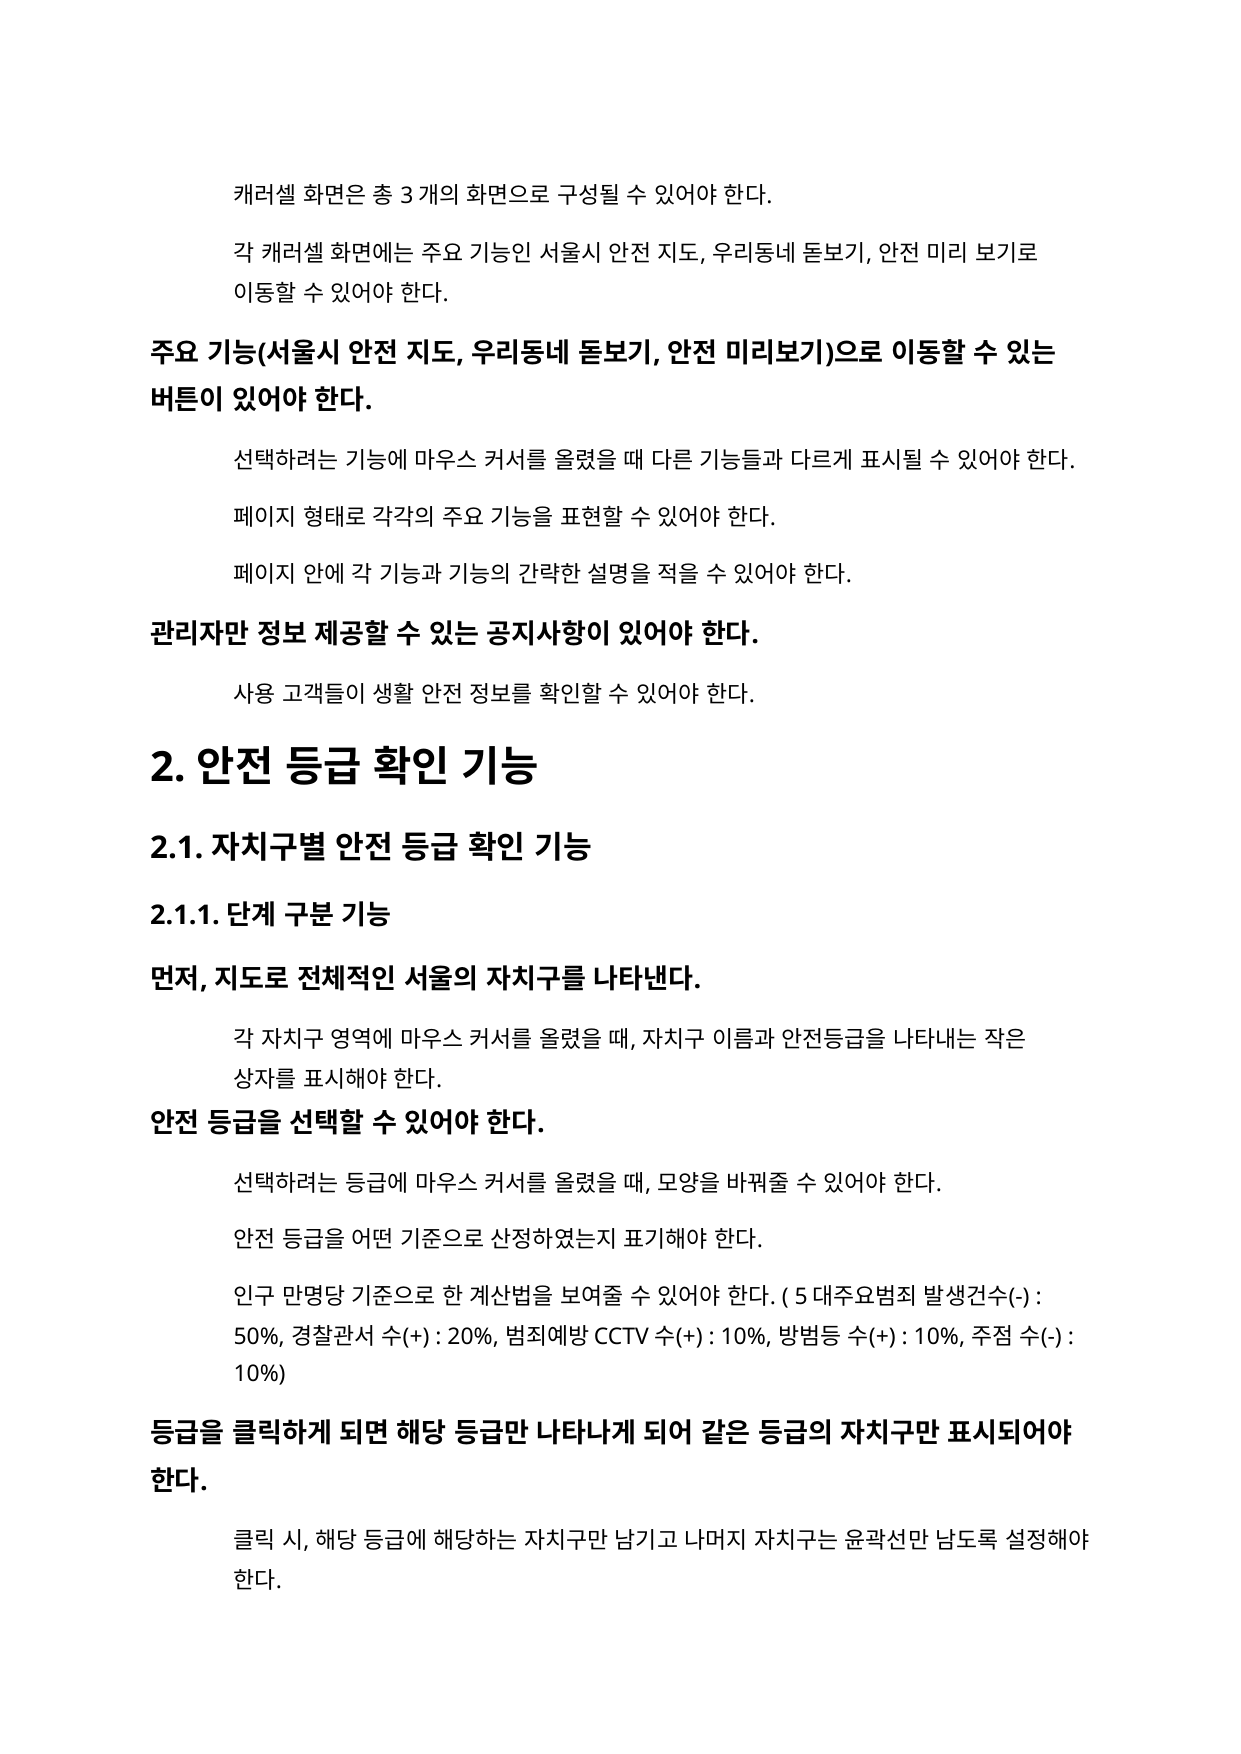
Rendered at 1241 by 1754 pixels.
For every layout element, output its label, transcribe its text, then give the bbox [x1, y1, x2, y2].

text 등급을 클릭하게 되면 해당 등급만 나타나게 되어 같은 등급의 자치구만 표시되어야 한다. [150, 1411, 1090, 1498]
text 페이지 형태로 각각의 주요 기능을 표현할 수 있어야 한다. [233, 499, 1090, 532]
text 각 캐러셀 화면에는 주요 기능인 서울시 안전 지도, 우리동네 돋보기, 안전 미리 보기로 이동할 수 있어야 한다. [233, 234, 1090, 308]
text 2.1.1. 단계 구분 기능 [150, 893, 1090, 932]
text 인구 만명당 기준으로 한 계산법을 보여줄 수 있어야 한다. ( 5대주요범죄 발생건수(-) : 50%, 경찰관서 수(+) : 20%, 범죄예방CCTV 수(+) : 10%, 방범등 수(+) : 10%, 주점 수(-) : 10%) [233, 1278, 1090, 1388]
text 관리자만 정보 제공할 수 있는 공지사항이 있어야 한다. [150, 612, 1090, 651]
text 먼저, 지도로 전체적인 서울의 자치구를 나타낸다. [150, 957, 1090, 996]
text 안전 등급을 선택할 수 있어야 한다. [150, 1101, 1090, 1140]
text 선택하려는 등급에 마우스 커서를 올렸을 때, 모양을 바꿔줄 수 있어야 한다. [150, 1164, 1090, 1198]
text 주요 기능(서울시 안전 지도, 우리동네 돋보기, 안전 미리보기)으로 이동할 수 있는 버튼이 있어야 한다. [150, 331, 1090, 418]
text 각 자치구 영역에 마우스 커서를 올렸을 때, 자치구 이름과 안전등급을 나타내는 작은 상자를 표시해야 한다. [233, 1021, 1090, 1094]
text 선택하려는 기능에 마우스 커서를 올렸을 때 다른 기능들과 다르게 표시될 수 있어야 한다. [233, 442, 1090, 475]
text 2.1. 자치구별 안전 등급 확인 기능 [150, 822, 1090, 867]
text 사용 고객들이 생활 안전 정보를 확인할 수 있어야 한다. [150, 676, 1090, 709]
text 페이지 안에 각 기능과 기능의 간략한 설명을 적을 수 있어야 한다. [233, 555, 1090, 589]
text 안전 등급을 어떤 기준으로 산정하였는지 표기해야 한다. [150, 1221, 1090, 1254]
text 클릭 시, 해당 등급에 해당하는 자치구만 남기고 나머지 자치구는 윤곽선만 남도록 설정해야 한다. [233, 1522, 1090, 1596]
text 캐러셀 화면은 총 3개의 화면으로 구성될 수 있어야 한다. [150, 177, 1090, 211]
text 2. 안전 등급 확인 기능 [150, 733, 1090, 793]
